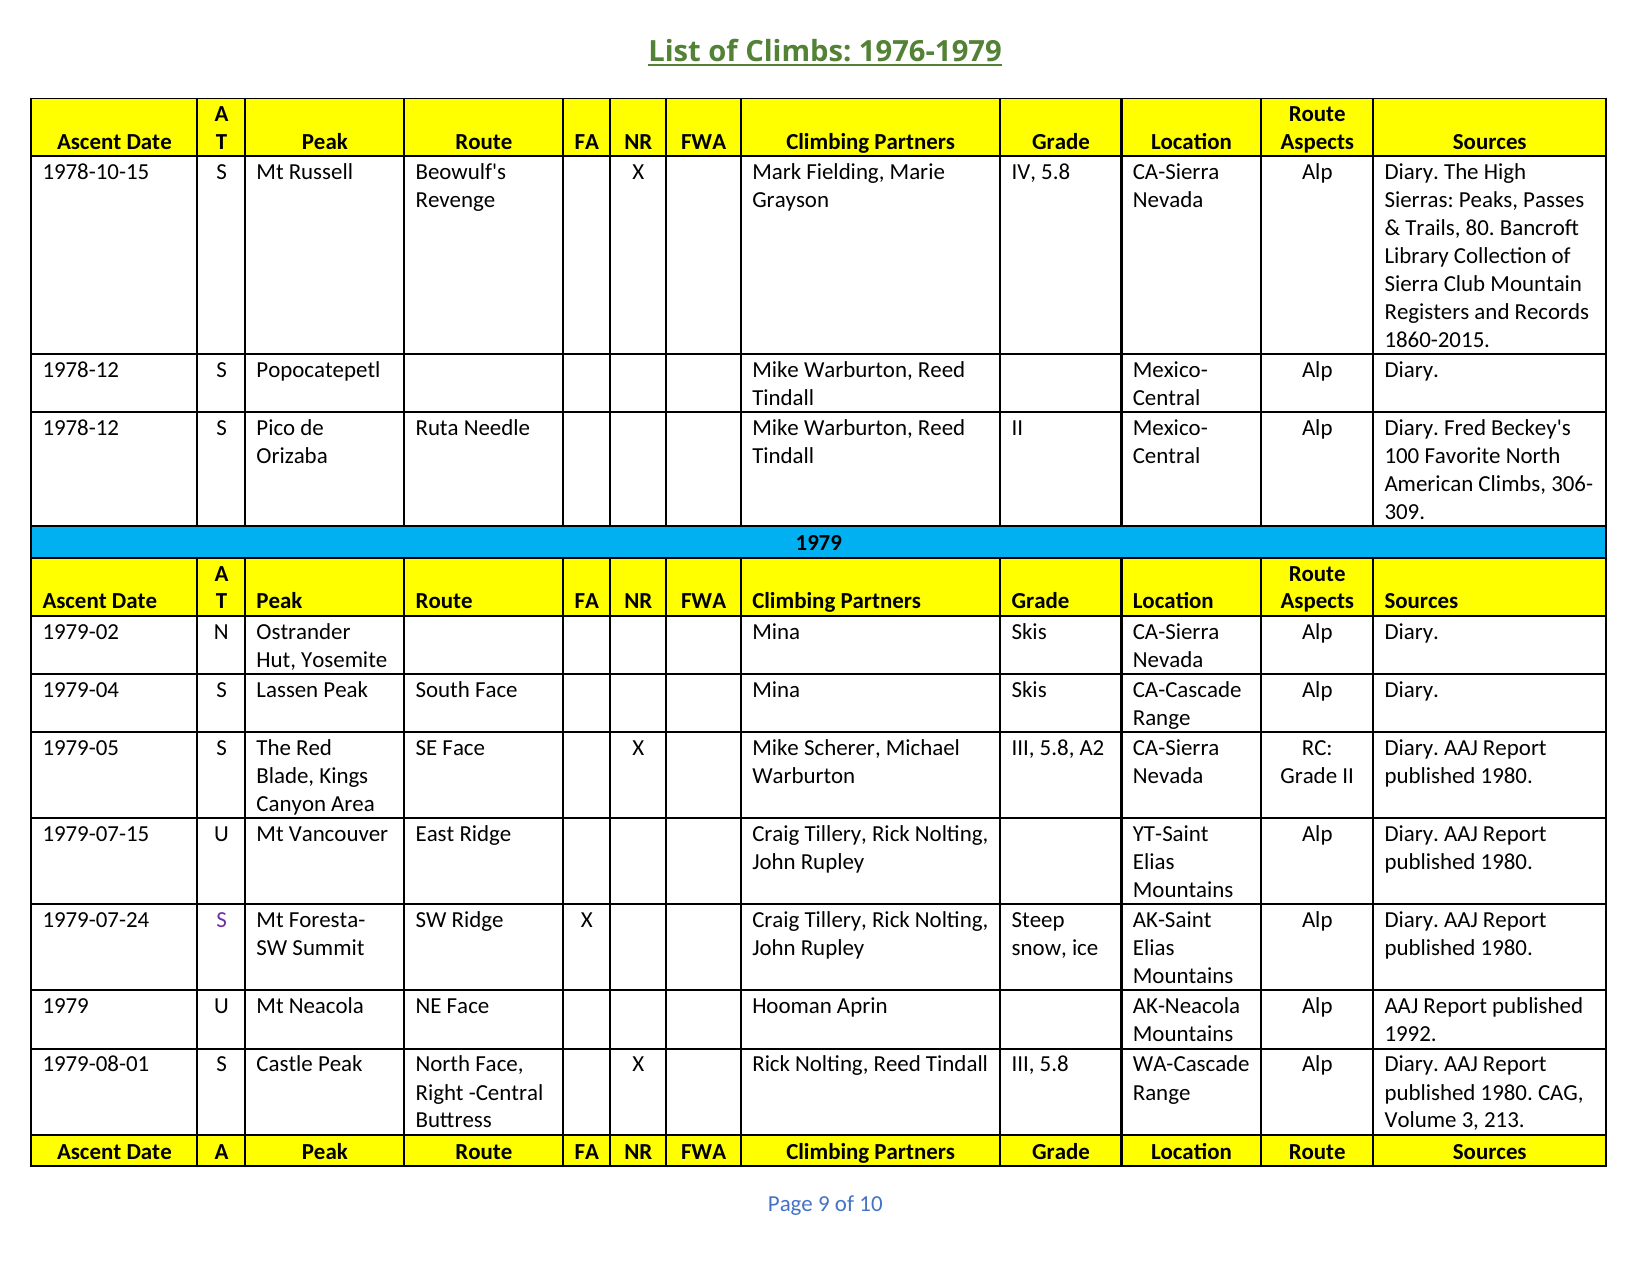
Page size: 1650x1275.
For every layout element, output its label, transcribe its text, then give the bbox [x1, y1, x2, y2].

table_cell Mexico-Central [1123, 413, 1260, 525]
table_header Grade [1001, 99, 1120, 155]
table_cell Alp [1262, 819, 1372, 903]
table_cell The Red Blade, Kings Canyon Area [246, 733, 403, 817]
table_cell Diary. [1374, 617, 1605, 673]
table_cell 1979 [32, 527, 1605, 557]
table_cell Beowulf's Revenge [405, 157, 562, 353]
table_cell [1001, 991, 1120, 1047]
table_cell 1979-05 [32, 733, 196, 817]
table_cell S [198, 157, 244, 353]
table_cell Route Aspects [1262, 559, 1372, 615]
table_cell [611, 905, 665, 989]
table_cell Diary. Fred Beckey's 100 Favorite North American Climbs, 306-309. [1374, 413, 1605, 525]
table_cell Alp [1262, 675, 1372, 731]
table_cell [564, 675, 609, 731]
table_cell CA-Sierra Nevada [1123, 733, 1260, 817]
table_cell Skis [1001, 617, 1120, 673]
table_cell SW Ridge [405, 905, 562, 989]
table_cell [564, 157, 609, 353]
table_cell Steep snow, ice [1001, 905, 1120, 989]
table_cell Route [405, 559, 562, 615]
table_cell Mike Scherer, Michael Warburton [742, 733, 999, 817]
table_cell [564, 991, 609, 1047]
table_cell [667, 905, 740, 989]
table_cell S [198, 733, 244, 817]
table_header Route Aspects [1262, 99, 1372, 155]
table_header FA [564, 99, 609, 155]
table_cell Alp [1262, 991, 1372, 1047]
table_cell NR [611, 559, 665, 615]
table_cell Climbing Partners [742, 559, 999, 615]
table_cell Rick Nolting, Reed Tindall [742, 1050, 999, 1134]
table_cell X [611, 1050, 665, 1134]
table_cell S [198, 1050, 244, 1134]
table_cell AT [198, 1136, 244, 1165]
table_cell FWA [667, 1136, 740, 1165]
table_header FWA [667, 99, 740, 155]
table_cell Hooman Aprin [742, 991, 999, 1047]
table_cell NE Face [405, 991, 562, 1047]
table_header Location [1123, 99, 1260, 155]
table_cell CA-Cascade Range [1123, 675, 1260, 731]
table_cell Route [405, 1136, 562, 1165]
table_cell Mt Russell [246, 157, 403, 353]
table_cell Ostrander Hut, Yosemite [246, 617, 403, 673]
table_cell Climbing Partners [742, 1136, 999, 1165]
table_header Route [405, 99, 562, 155]
table_cell [667, 819, 740, 903]
table_cell Mark Fielding, Marie Grayson [742, 157, 999, 353]
table_cell Diary. The High Sierras: Peaks, Passes & Trails, 80. Bancroft Library Collection of Sierra Club Mountain Registers and Records 1860-2015. [1374, 157, 1605, 353]
table_cell Mt Neacola [246, 991, 403, 1047]
table_cell Diary. AAJ Report published 1980. [1374, 905, 1605, 989]
table_cell [405, 355, 562, 411]
table_cell Alp [1262, 1050, 1372, 1134]
table_cell S [198, 413, 244, 525]
table_header Sources [1374, 99, 1605, 155]
table_cell Craig Tillery, Rick Nolting, John Rupley [742, 819, 999, 903]
table_cell Diary. [1374, 675, 1605, 731]
table_cell Diary. [1374, 355, 1605, 411]
table_cell East Ridge [405, 819, 562, 903]
table_cell [564, 617, 609, 673]
table_cell U [198, 819, 244, 903]
table_cell [667, 617, 740, 673]
table_cell Sources [1374, 559, 1605, 615]
table_cell WA-Cascade Range [1123, 1050, 1260, 1134]
table_cell [667, 413, 740, 525]
table_cell Sources [1374, 1136, 1605, 1165]
table_cell [405, 617, 562, 673]
table_cell Lassen Peak [246, 675, 403, 731]
table_cell RC: Grade II [1262, 733, 1372, 817]
table_cell [667, 355, 740, 411]
table_cell CA-Sierra Nevada [1123, 157, 1260, 353]
table_cell [611, 355, 665, 411]
table_cell AT [198, 559, 244, 615]
table_cell Mt Vancouver [246, 819, 403, 903]
table_cell Grade [1001, 1136, 1120, 1165]
table_cell Peak [246, 1136, 403, 1165]
table_cell 1978-12 [32, 355, 196, 411]
table_cell [1001, 819, 1120, 903]
table_cell N [198, 617, 244, 673]
table_cell Peak [246, 559, 403, 615]
table_cell [667, 675, 740, 731]
table_cell Mexico-Central [1123, 355, 1260, 411]
table_cell CA-Sierra Nevada [1123, 617, 1260, 673]
table_cell Alp [1262, 905, 1372, 989]
table_cell 1979-08-01 [32, 1050, 196, 1134]
table_cell AAJ Report published 1992. [1374, 991, 1605, 1047]
table_cell 1979-07-24 [32, 905, 196, 989]
table_cell South Face [405, 675, 562, 731]
table_cell IV, 5.8 [1001, 157, 1120, 353]
table_cell Ascent Date [32, 559, 196, 615]
table_cell Diary. AAJ Report published 1980. [1374, 819, 1605, 903]
table_cell 1978-12 [32, 413, 196, 525]
table_cell X [564, 905, 609, 989]
table_cell 1978-10-15 [32, 157, 196, 353]
table_cell 1979-02 [32, 617, 196, 673]
table_header AT [198, 99, 244, 155]
table_cell Mt Foresta-SW Summit [246, 905, 403, 989]
table_cell 1979 [32, 991, 196, 1047]
table_cell AK-Saint Elias Mountains [1123, 905, 1260, 989]
table_cell YT-Saint Elias Mountains [1123, 819, 1260, 903]
table_cell S [198, 355, 244, 411]
table_cell North Face, Right -Central Buttress [405, 1050, 562, 1134]
table_cell S [198, 675, 244, 731]
table_cell Mina [742, 617, 999, 673]
table_cell Alp [1262, 355, 1372, 411]
table_cell NR [611, 1136, 665, 1165]
table_cell S [198, 905, 244, 989]
table_cell [611, 991, 665, 1047]
table_cell Pico de Orizaba [246, 413, 403, 525]
table_cell [667, 733, 740, 817]
table_cell FA [564, 1136, 609, 1165]
table_header NR [611, 99, 665, 155]
table_cell III, 5.8, A2 [1001, 733, 1120, 817]
table_cell [564, 413, 609, 525]
table_cell Craig Tillery, Rick Nolting, John Rupley [742, 905, 999, 989]
table_cell Castle Peak [246, 1050, 403, 1134]
table_cell Location [1123, 559, 1260, 615]
table_cell II [1001, 413, 1120, 525]
table_cell 1979-07-15 [32, 819, 196, 903]
table_cell [611, 413, 665, 525]
table_cell Diary. AAJ Report published 1980. [1374, 733, 1605, 817]
table_cell [564, 733, 609, 817]
table_cell [564, 1050, 609, 1134]
table_cell Ruta Needle [405, 413, 562, 525]
table_cell X [611, 157, 665, 353]
table_cell Alp [1262, 413, 1372, 525]
table_cell 1979-04 [32, 675, 196, 731]
table_cell Location [1123, 1136, 1260, 1165]
table_header Ascent Date [32, 99, 196, 155]
table_cell [1001, 355, 1120, 411]
table_cell [611, 617, 665, 673]
table_cell III, 5.8 [1001, 1050, 1120, 1134]
table_cell Skis [1001, 675, 1120, 731]
table_cell [564, 355, 609, 411]
table_cell Alp [1262, 157, 1372, 353]
table_cell FWA [667, 559, 740, 615]
table_cell Alp [1262, 617, 1372, 673]
table_cell Diary. AAJ Report published 1980. CAG, Volume 3, 213. [1374, 1050, 1605, 1134]
table_cell Mike Warburton, Reed Tindall [742, 355, 999, 411]
table_header Climbing Partners [742, 99, 999, 155]
table_cell X [611, 733, 665, 817]
table_cell Popocatepetl [246, 355, 403, 411]
table_cell [667, 157, 740, 353]
table_cell U [198, 991, 244, 1047]
table_cell Grade [1001, 559, 1120, 615]
table_cell [611, 675, 665, 731]
table_cell Mina [742, 675, 999, 731]
table_cell Ascent Date [32, 1136, 196, 1165]
table_cell AK-Neacola Mountains [1123, 991, 1260, 1047]
table_cell FA [564, 559, 609, 615]
table_cell Route Aspects [1262, 1136, 1372, 1165]
table_cell [564, 819, 609, 903]
table_header Peak [246, 99, 403, 155]
table_cell SE Face [405, 733, 562, 817]
table_cell Mike Warburton, Reed Tindall [742, 413, 999, 525]
table_cell [667, 1050, 740, 1134]
table_cell [667, 991, 740, 1047]
table_cell [611, 819, 665, 903]
